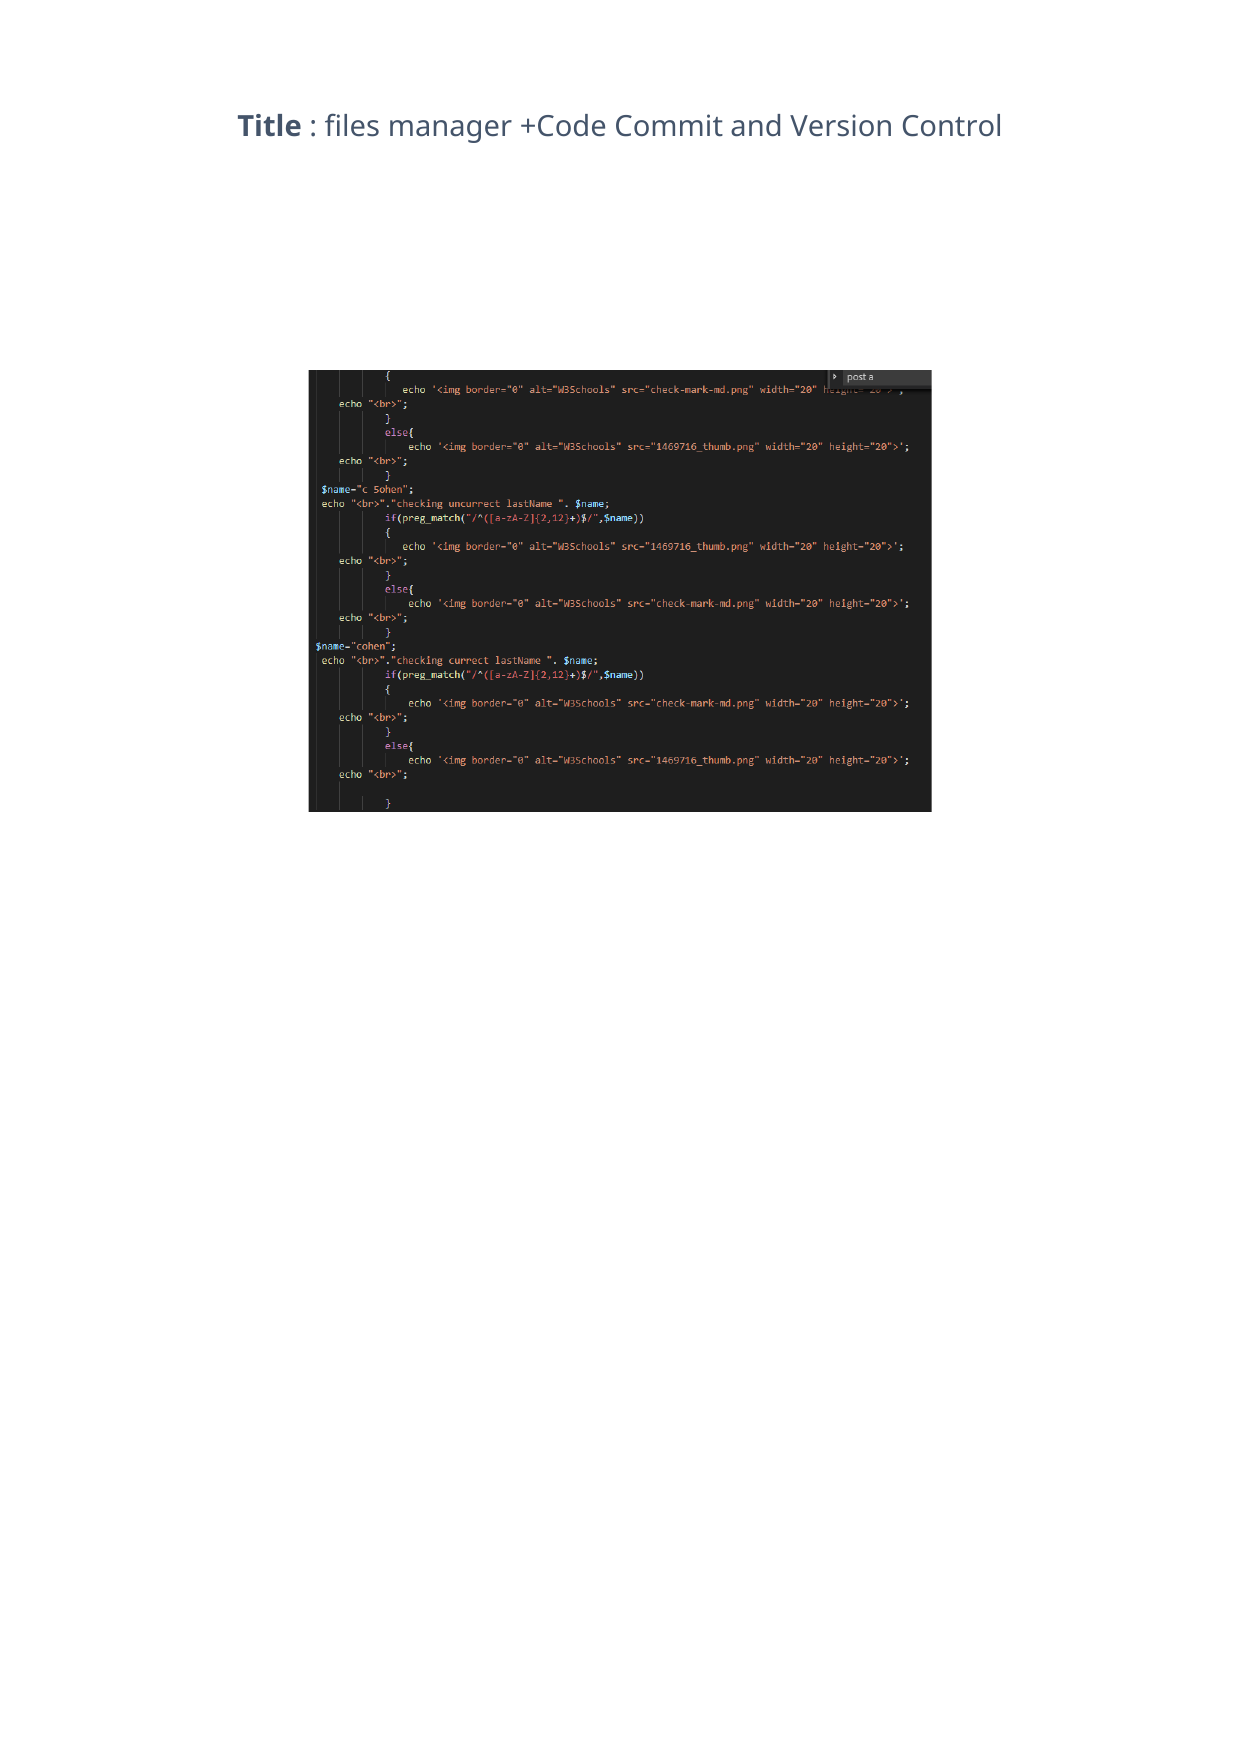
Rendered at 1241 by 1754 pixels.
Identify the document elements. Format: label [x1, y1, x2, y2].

picture [308, 370, 932, 812]
